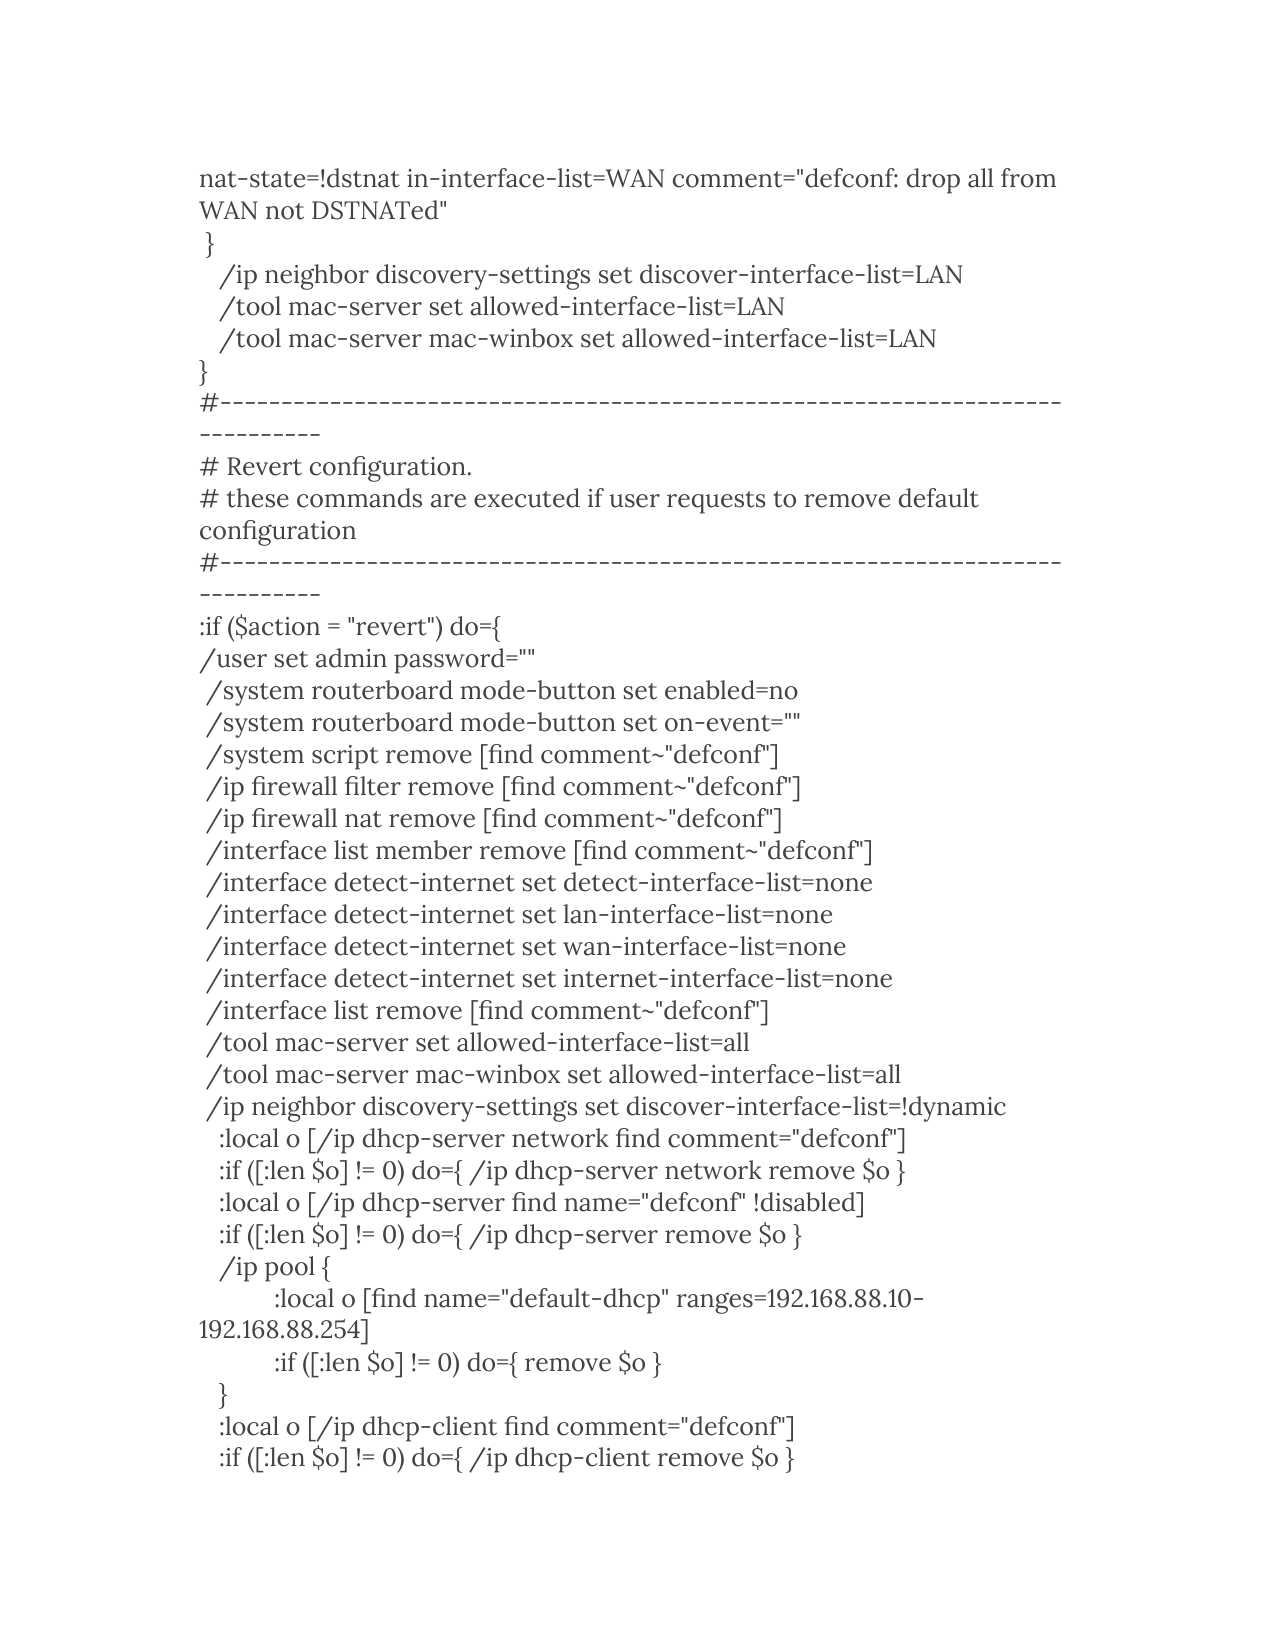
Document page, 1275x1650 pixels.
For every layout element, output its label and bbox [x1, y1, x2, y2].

table_cell [190, 152, 1080, 1484]
